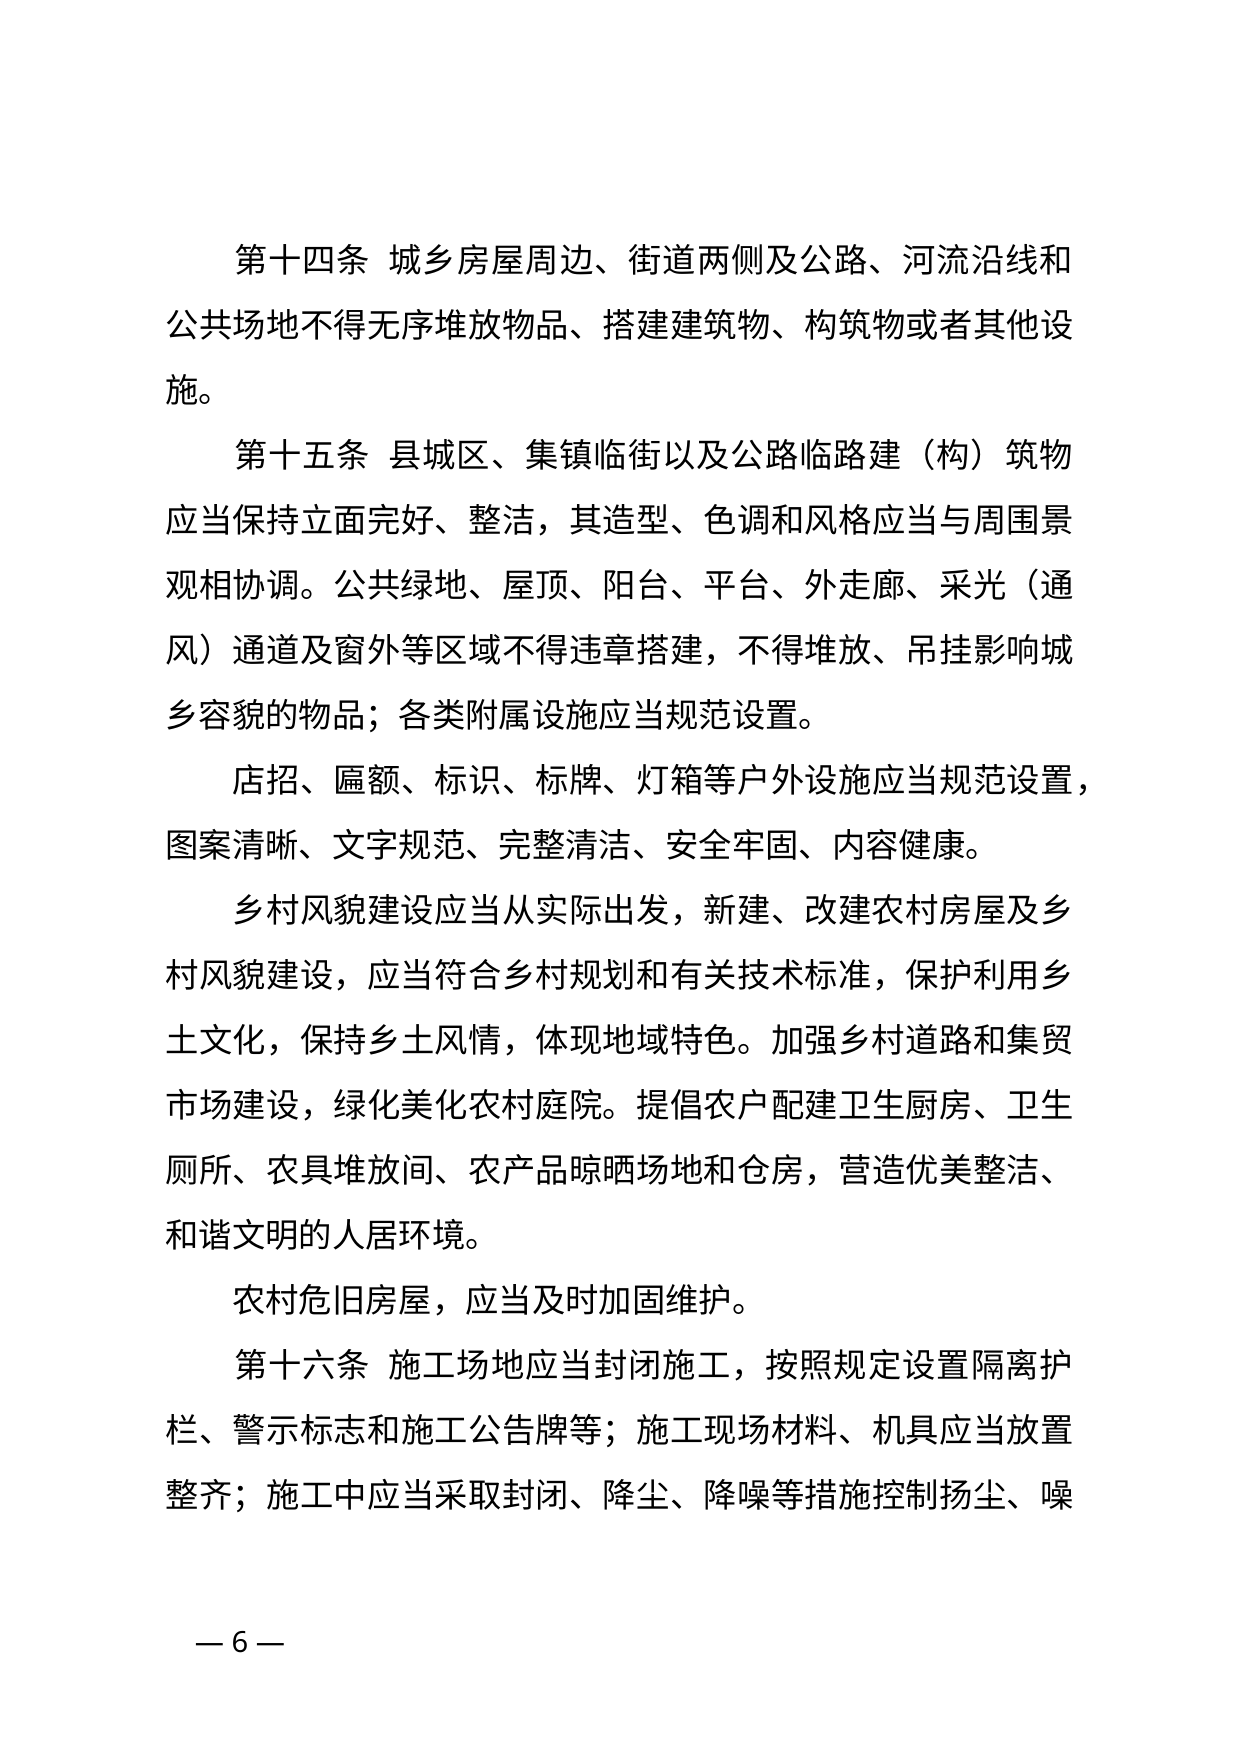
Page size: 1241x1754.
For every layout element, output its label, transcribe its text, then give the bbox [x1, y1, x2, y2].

text 乡村风貌建设应当从实际出发，新建、改建农村房屋及乡村风貌建设，应当符合乡村规划和有关技术标准，保护利用乡土文化，保持乡土风情，体现地域特色。加强乡村道路和集贸市场建设，绿化美化农村庭院。提倡农户配建卫生厨房、卫生厕所、农具堆放间、农产品晾晒场地和仓房，营造优美整洁、和谐文明的人居环境。 [165, 876, 1075, 1266]
text 第十五条 县城区、集镇临街以及公路临路建（构）筑物应当保持立面完好、整洁，其造型、色调和风格应当与周围景观相协调。公共绿地、屋顶、阳台、平台、外走廊、采光（通风）通道及窗外等区域不得违章搭建，不得堆放、吊挂影响城乡容貌的物品；各类附属设施应当规范设置。 [165, 421, 1075, 746]
text 店招、匾额、标识、标牌、灯箱等户外设施应当规范设置，图案清晰、文字规范、完整清洁、安全牢固、内容健康。 [165, 746, 1075, 876]
text 农村危旧房屋，应当及时加固维护。 [165, 1266, 1075, 1331]
text 第十四条 城乡房屋周边、街道两侧及公路、河流沿线和公共场地不得无序堆放物品、搭建建筑物、构筑物或者其他设施。 [165, 226, 1075, 421]
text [165, 1331, 1075, 1526]
